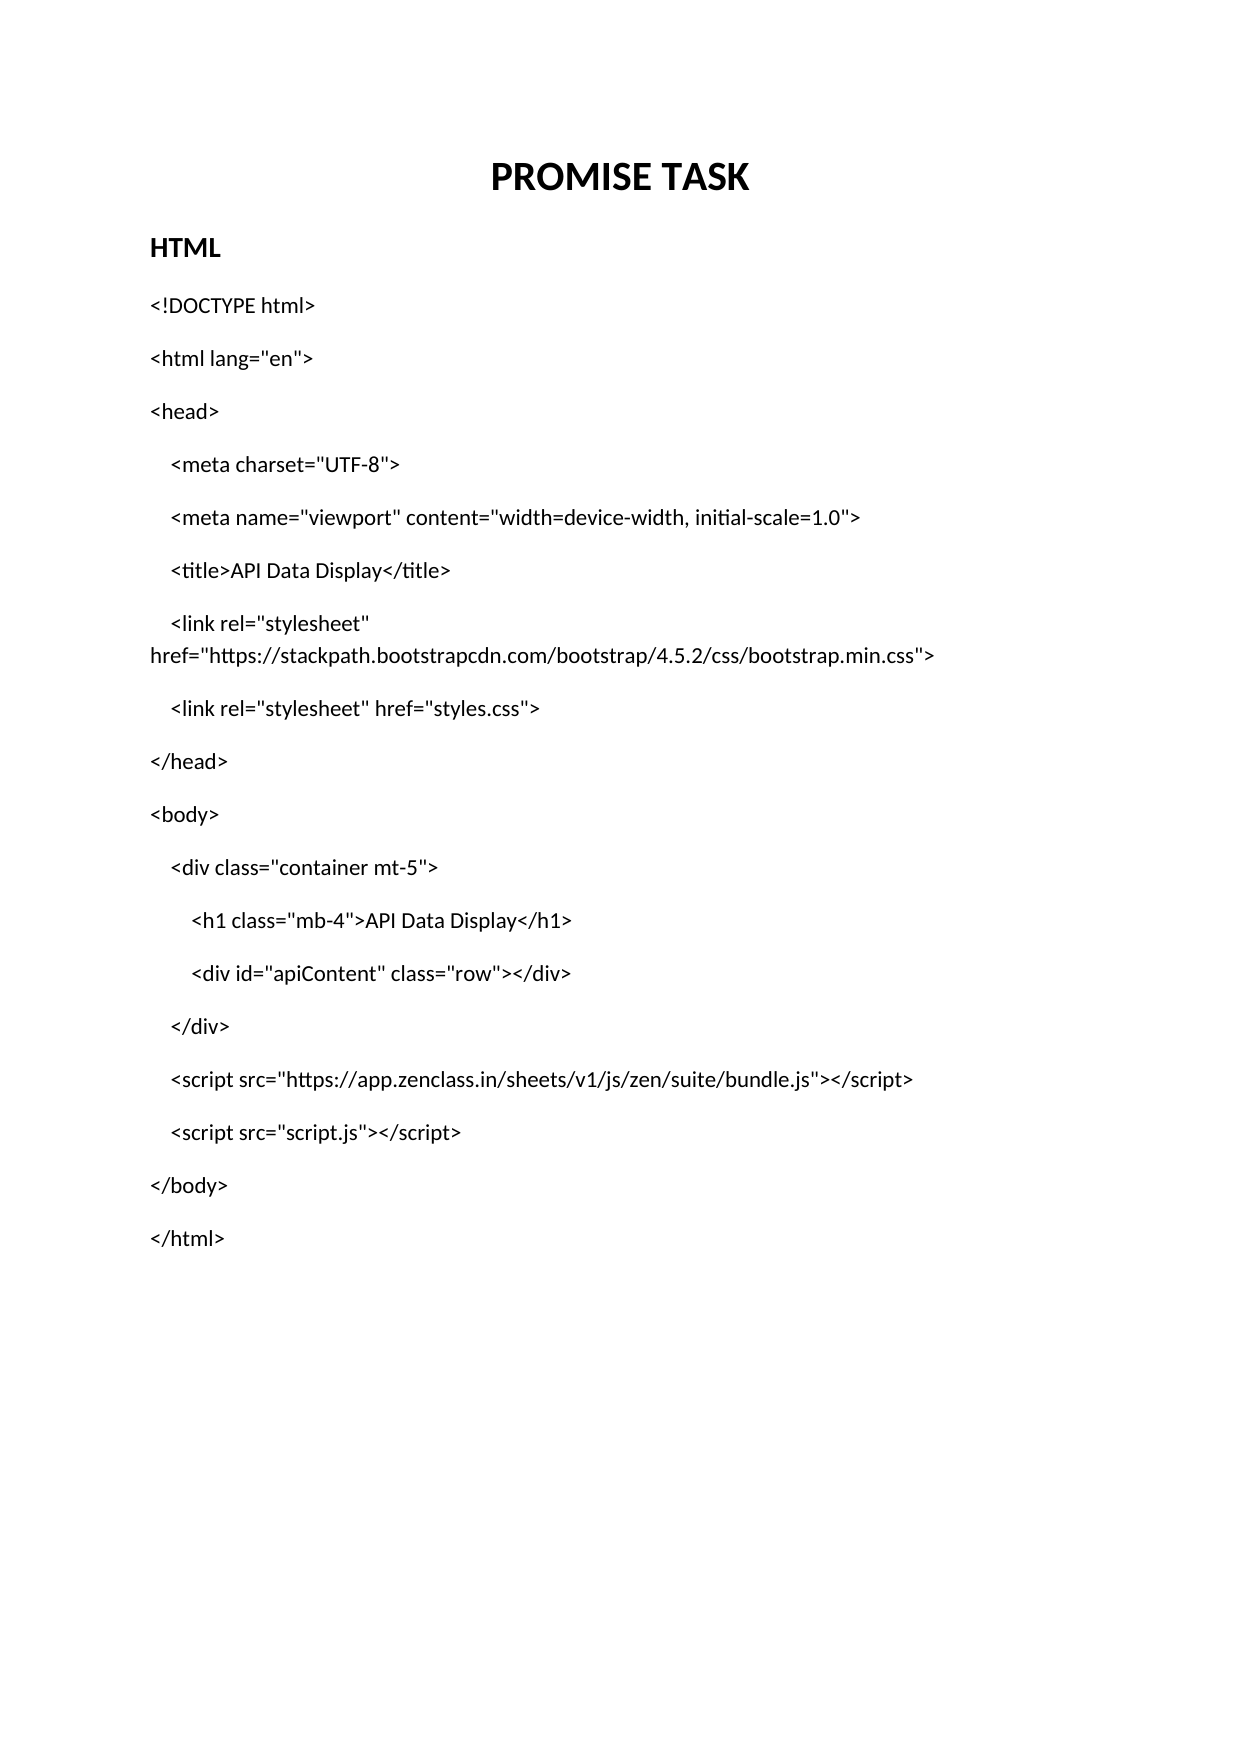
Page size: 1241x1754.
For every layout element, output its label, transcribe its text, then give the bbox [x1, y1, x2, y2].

text <meta charset="UTF-8"> [150, 450, 1090, 478]
text <head> [150, 397, 1090, 425]
text </head> [150, 747, 1090, 775]
text </div> [150, 1012, 1090, 1041]
text <html lang="en"> [150, 344, 1090, 372]
text <title>API Data Display</title> [150, 556, 1090, 584]
text <div id="apiContent" class="row"></div> [150, 959, 1090, 987]
text <script src="https://app.zenclass.in/sheets/v1/js/zen/suite/bundle.js"></script> [150, 1066, 1090, 1093]
text <link rel="stylesheet" href="styles.css"> [150, 694, 1090, 722]
text <link rel="stylesheet" href="https://stackpath.bootstrapcdn.com/bootstrap/4.5.2/css/bootstrap.min.css"> [150, 609, 1090, 669]
text PROMISE TASK [150, 150, 1090, 201]
text </html> [150, 1224, 1090, 1253]
text </body> [150, 1172, 1090, 1199]
text <div class="container mt-5"> [150, 853, 1090, 881]
text <script src="script.js"></script> [150, 1118, 1090, 1147]
text <h1 class="mb-4">API Data Display</h1> [150, 906, 1090, 934]
text <!DOCTYPE html> [150, 291, 1090, 319]
text <meta name="viewport" content="width=device-width, initial-scale=1.0"> [150, 503, 1090, 531]
text HTML [150, 229, 1090, 265]
text <body> [150, 800, 1090, 828]
